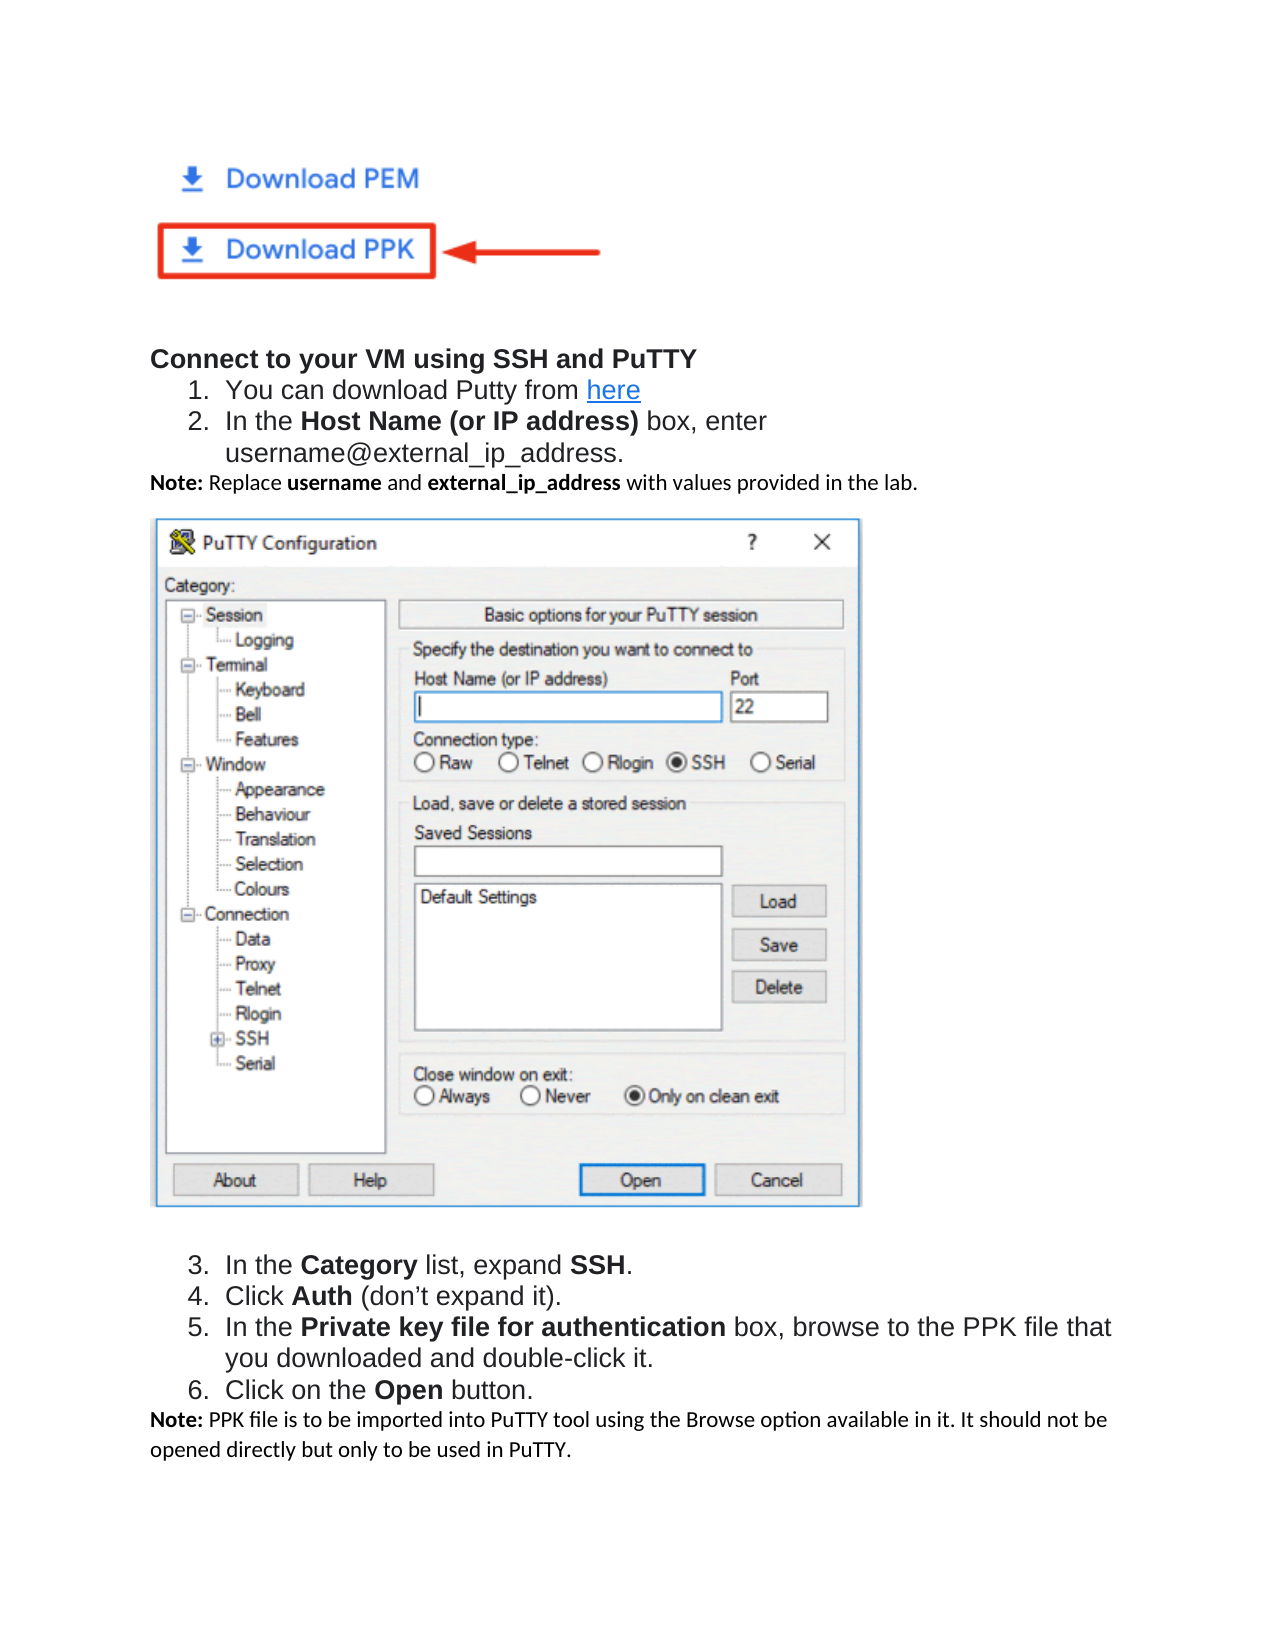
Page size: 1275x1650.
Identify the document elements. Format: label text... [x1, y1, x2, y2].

list Click on the Open button. [187, 1374, 1125, 1405]
text Connect to your VM using SSH and PuTTY [150, 343, 1125, 374]
picture [150, 150, 693, 306]
list Click Auth (don’t expand it). [187, 1280, 1125, 1311]
list You can download Putty from here [187, 374, 1125, 405]
list In the Private key file for authentication box, browse to the PPK file that you downloaded and double-click it. [187, 1311, 1125, 1374]
list In the Category list, expand SSH. [187, 1249, 1125, 1280]
picture [150, 514, 863, 1212]
text Note: PPK file is to be imported into PuTTY tool using the Browse option available in it. It should not be opened directly but only to be used in PuTTY. [150, 1405, 1125, 1463]
text Note: Replace username and external_ip_address with values provided in the lab. [150, 468, 1125, 496]
list In the Host Name (or IP address) box, enter username@external_ip_address. [187, 405, 1125, 468]
